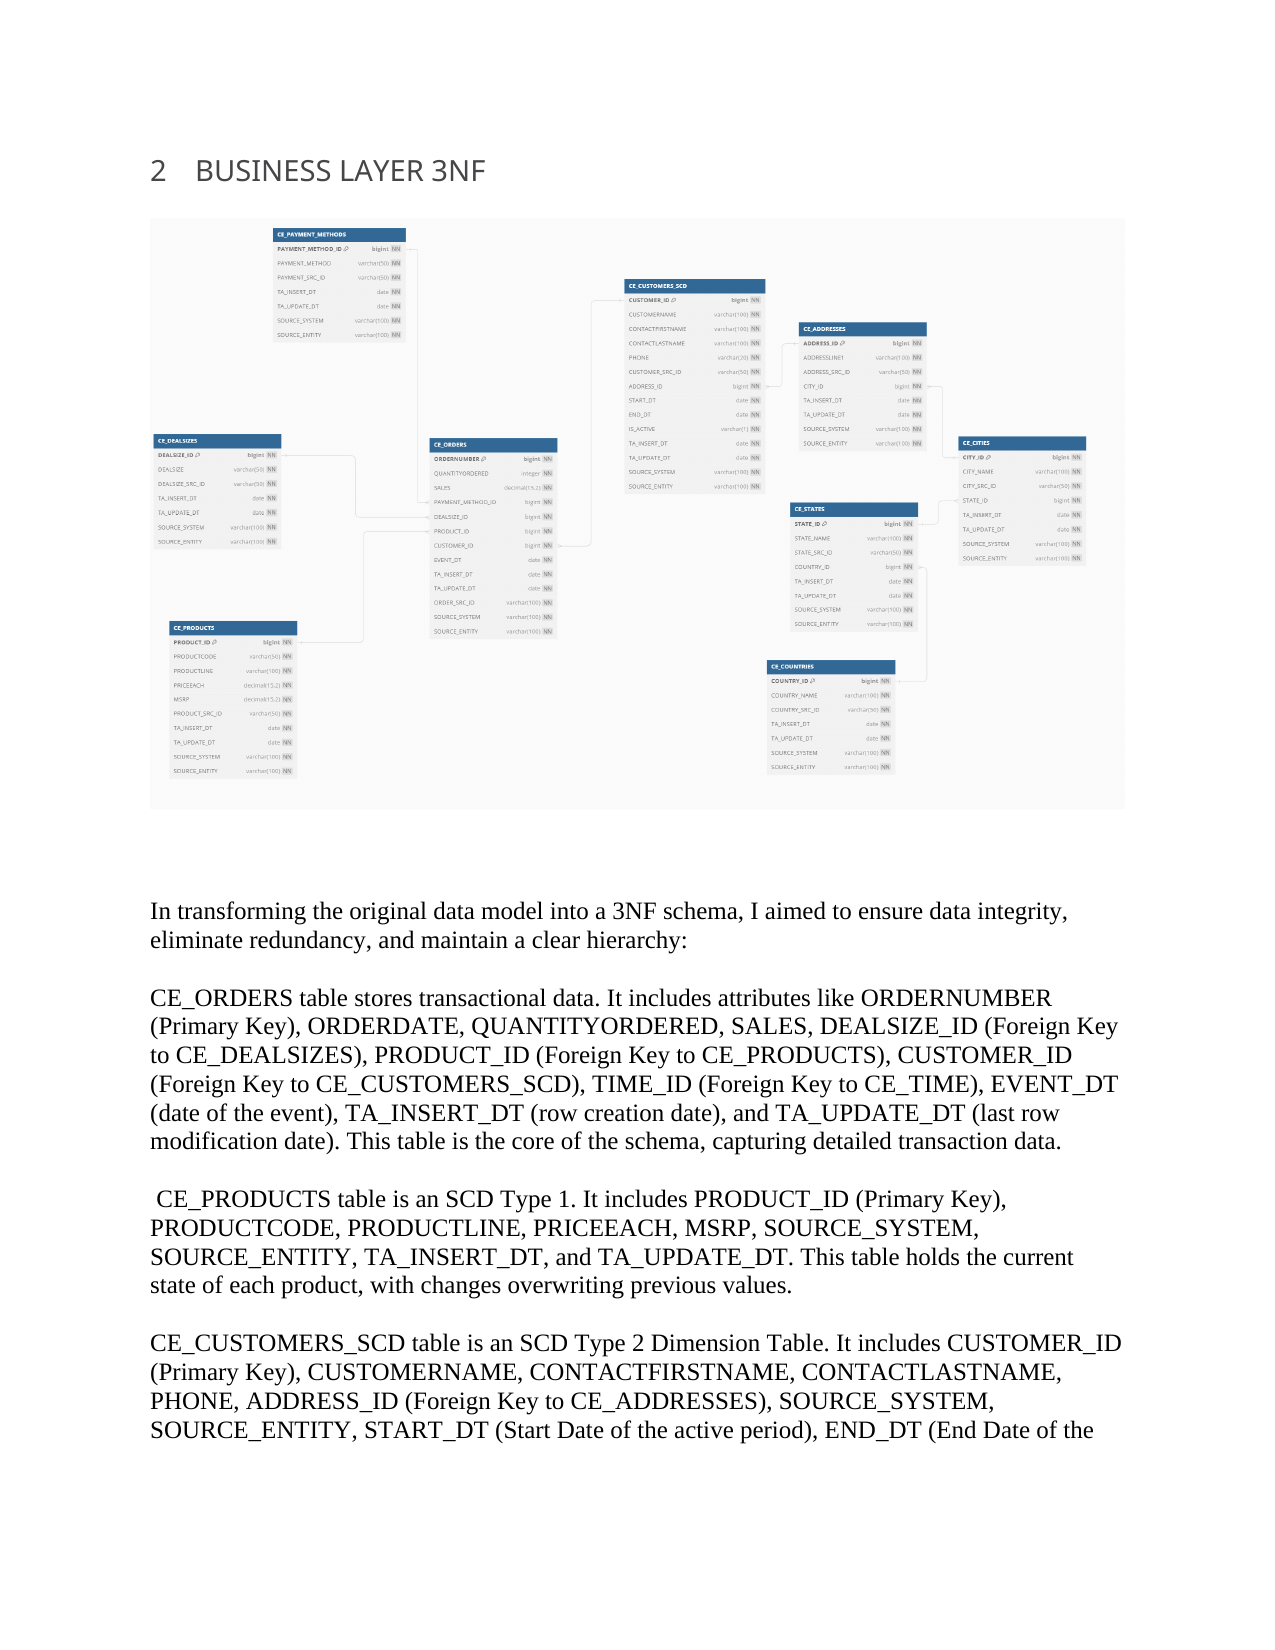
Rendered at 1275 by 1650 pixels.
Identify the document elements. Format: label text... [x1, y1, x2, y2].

text In transforming the original data model into a 3NF schema, I aimed to ensure data integrity, eliminate redundancy, and maintain a clear hierarchy: [150, 896, 1125, 953]
picture [150, 218, 1125, 809]
subtitle Business Layer 3NF [150, 150, 1125, 190]
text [150, 1328, 1125, 1443]
text CE_ORDERS table stores transactional data. It includes attributes like ORDERNUMBER (Primary Key), ORDERDATE, QUANTITYORDERED, SALES, DEALSIZE_ID (Foreign Key to CE_DEALSIZES), PRODUCT_ID (Foreign Key to CE_PRODUCTS), CUSTOMER_ID (Foreign Key to CE_CUSTOMERS_SCD), TIME_ID (Foreign Key to CE_TIME), EVENT_DT (date of the event), TA_INSERT_DT (row creation date), and TA_UPDATE_DT (last row modification date). This table is the core of the schema, capturing detailed transaction data. [150, 983, 1125, 1155]
text CE_PRODUCTS table is an SCD Type 1. It includes PRODUCT_ID (Primary Key), PRODUCTCODE, PRODUCTLINE, PRICEEACH, MSRP, SOURCE_SYSTEM, SOURCE_ENTITY, TA_INSERT_DT, and TA_UPDATE_DT. This table holds the current state of each product, with changes overwriting previous values. [150, 1184, 1125, 1299]
